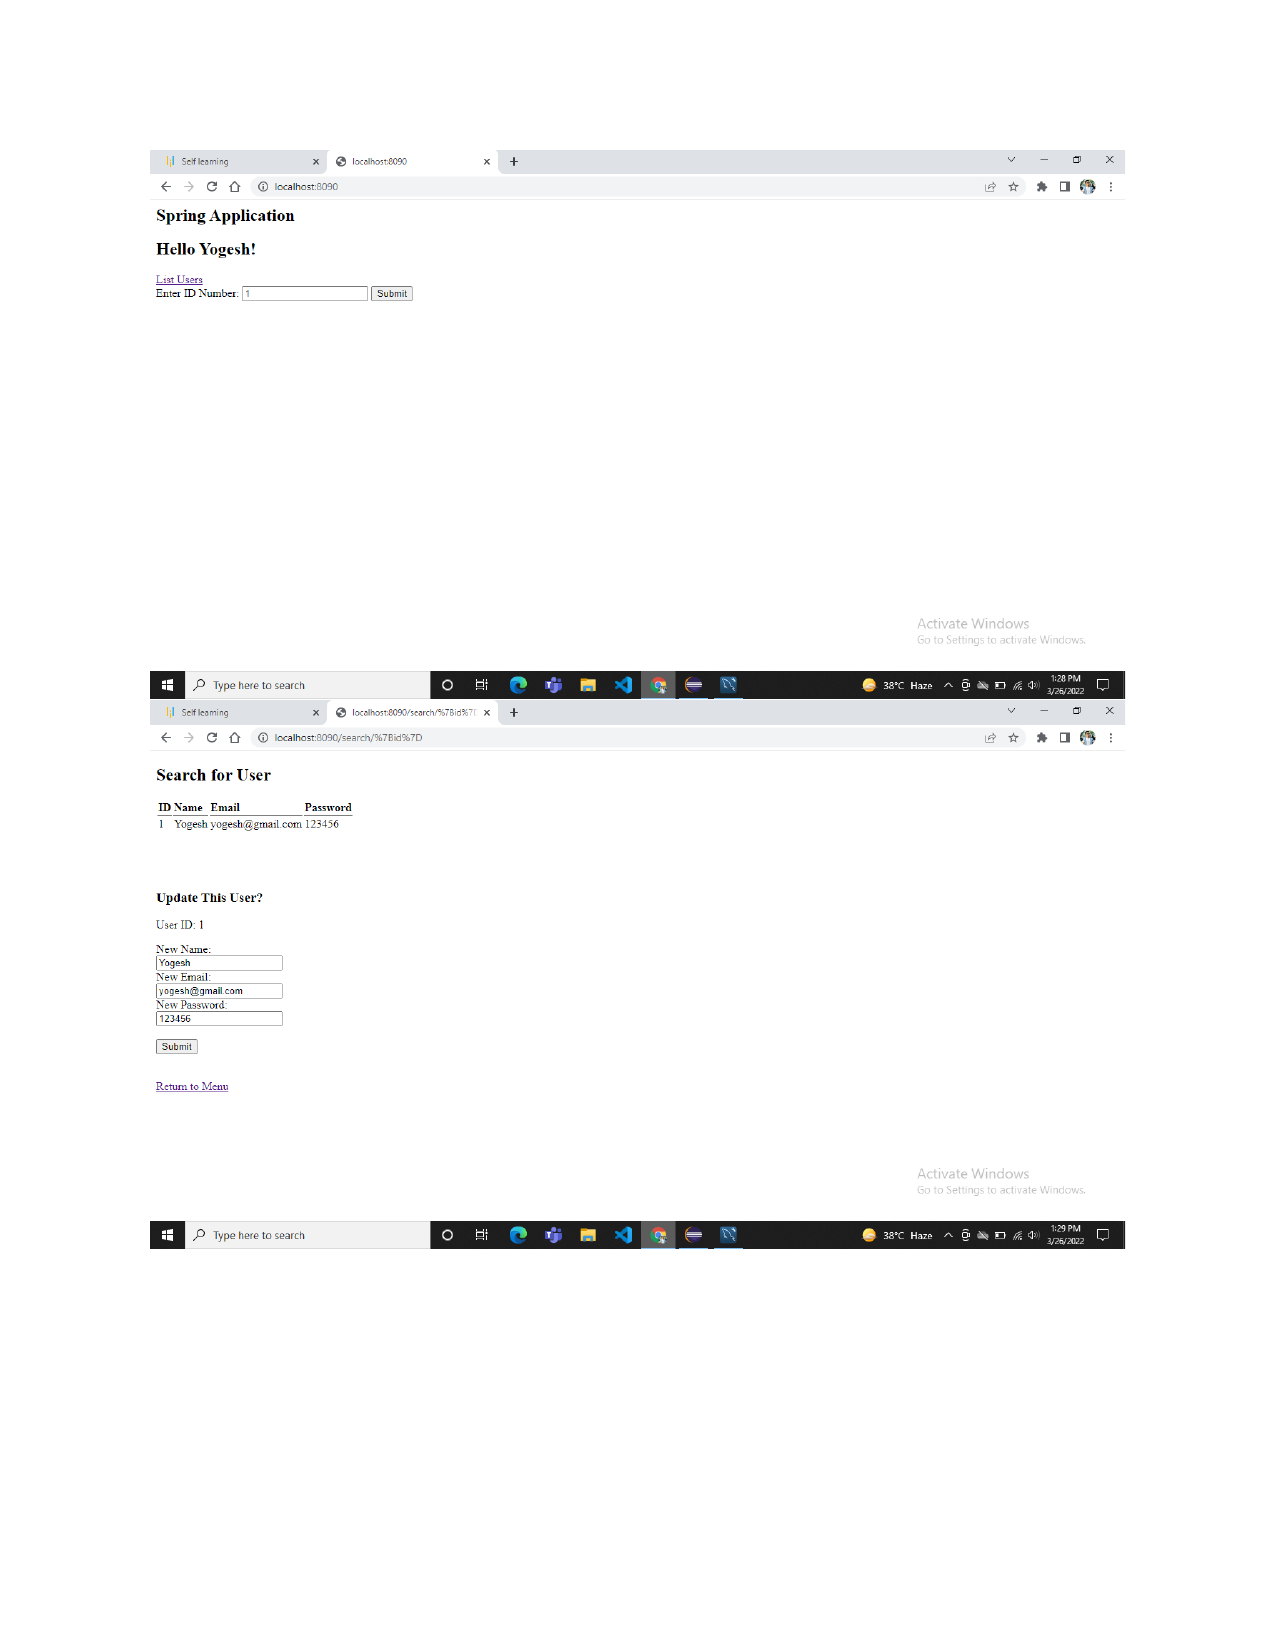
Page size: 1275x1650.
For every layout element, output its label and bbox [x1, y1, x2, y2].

picture [150, 700, 1125, 1249]
picture [150, 150, 1125, 699]
